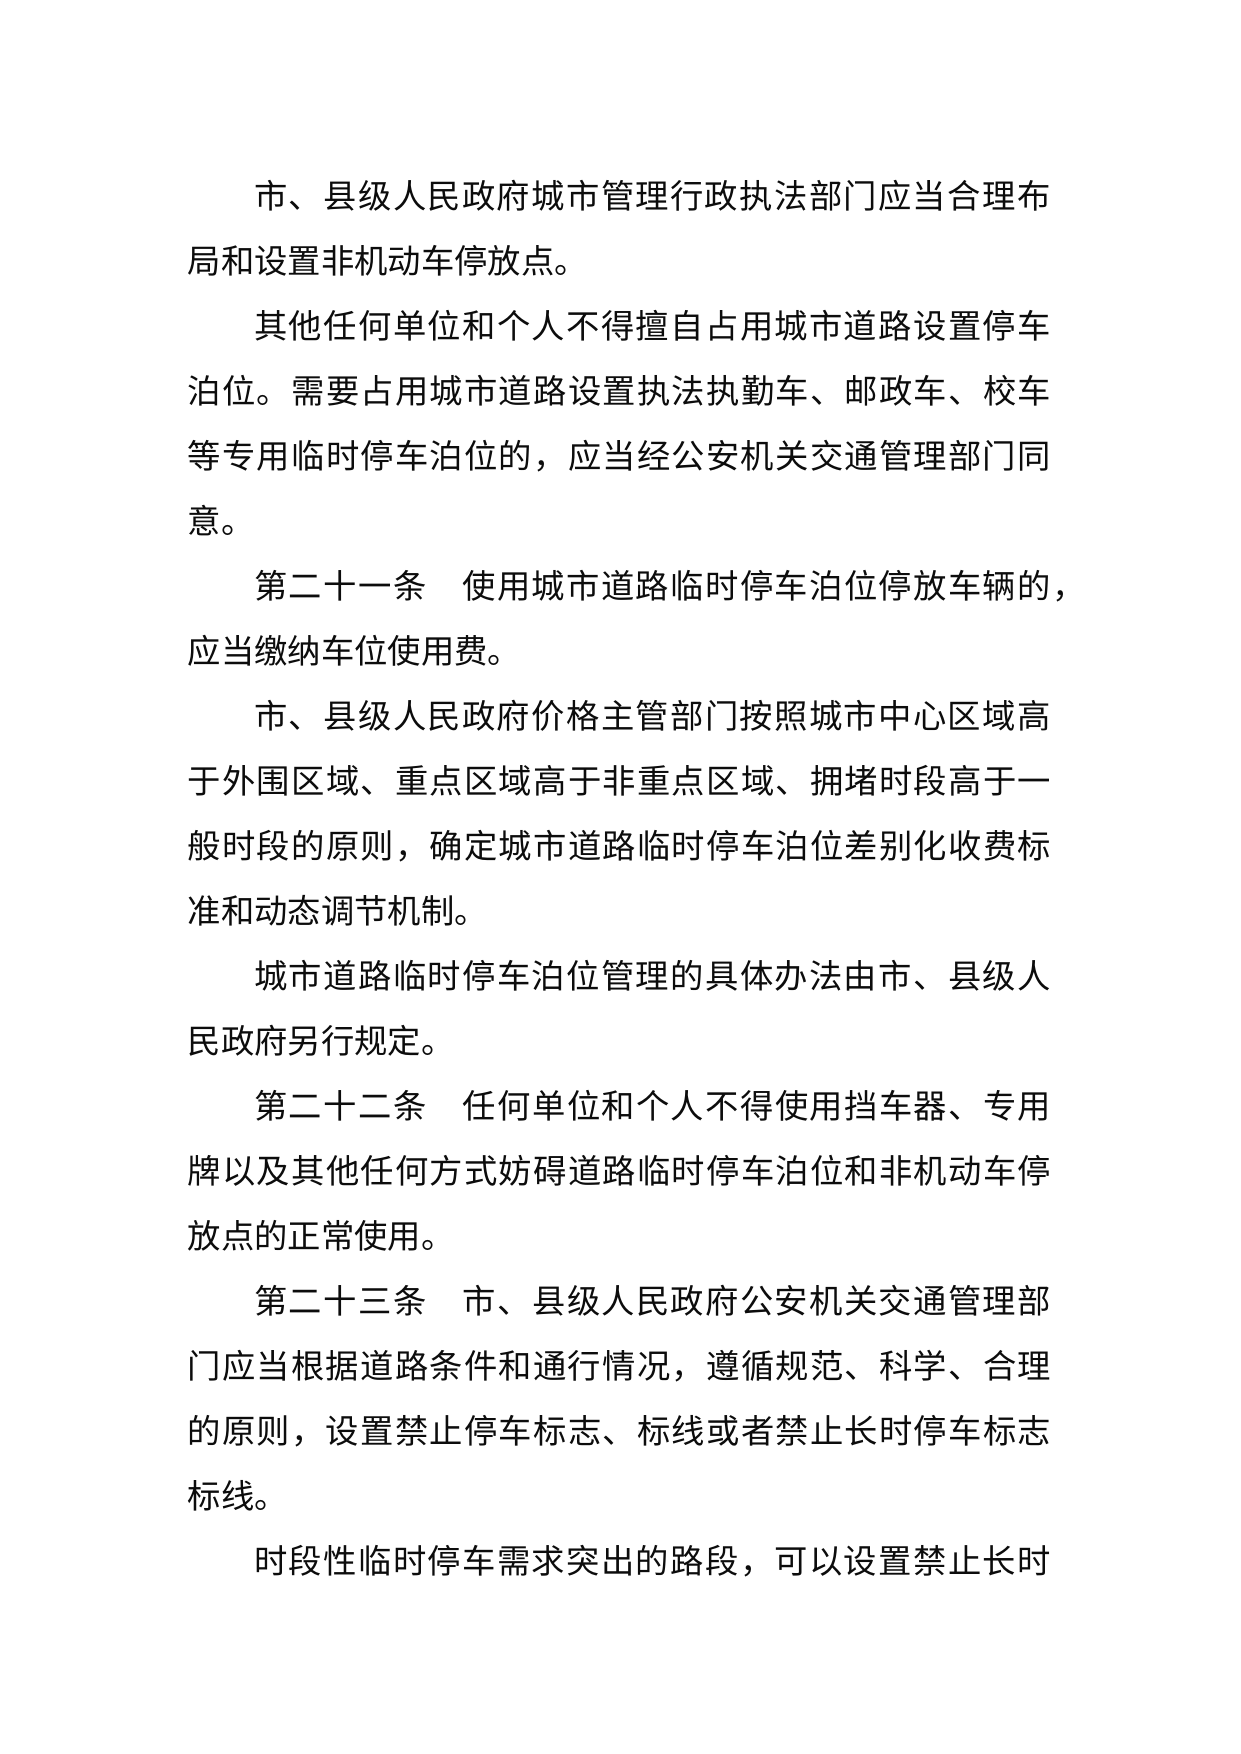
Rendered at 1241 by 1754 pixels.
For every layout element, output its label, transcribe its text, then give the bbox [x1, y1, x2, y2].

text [187, 1527, 1053, 1592]
text 市、县级人民政府城市管理行政执法部门应当合理布局和设置非机动车停放点。 [187, 162, 1053, 292]
text 第二十二条 任何单位和个人不得使用挡车器、专用牌以及其他任何方式妨碍道路临时停车泊位和非机动车停放点的正常使用。 [187, 1072, 1053, 1267]
text 其他任何单位和个人不得擅自占用城市道路设置停车泊位。需要占用城市道路设置执法执勤车、邮政车、校车等专用临时停车泊位的，应当经公安机关交通管理部门同意。 [187, 292, 1053, 552]
text 第二十一条 使用城市道路临时停车泊位停放车辆的，应当缴纳车位使用费。 [187, 552, 1053, 682]
text 市、县级人民政府价格主管部门按照城市中心区域高于外围区域、重点区域高于非重点区域、拥堵时段高于一般时段的原则，确定城市道路临时停车泊位差别化收费标准和动态调节机制。 [187, 682, 1053, 942]
text 城市道路临时停车泊位管理的具体办法由市、县级人民政府另行规定。 [187, 942, 1053, 1072]
text 第二十三条 市、县级人民政府公安机关交通管理部门应当根据道路条件和通行情况，遵循规范、科学、合理的原则，设置禁止停车标志、标线或者禁止长时停车标志、标线。 [187, 1267, 1053, 1527]
